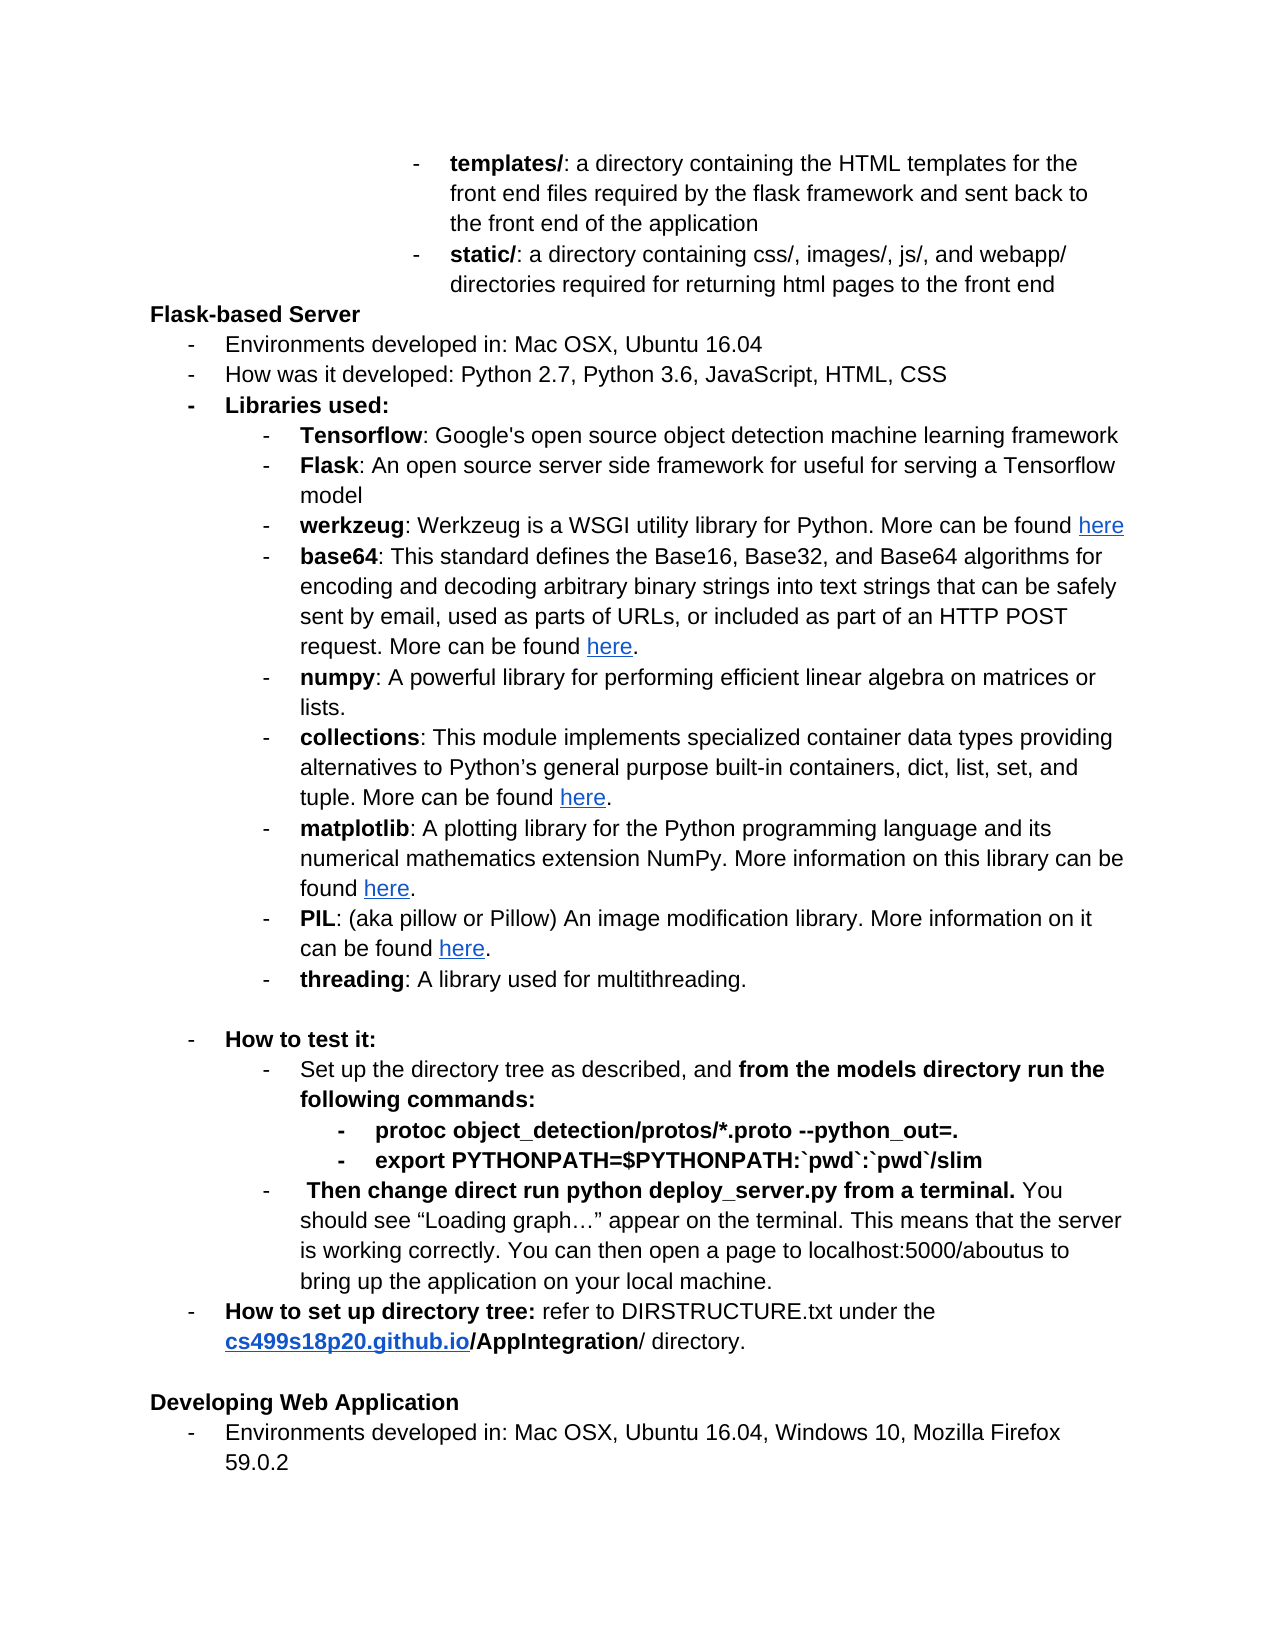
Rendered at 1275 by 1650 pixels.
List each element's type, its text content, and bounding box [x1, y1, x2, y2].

list How was it developed: Python 2.7, Python 3.6, JavaScript, HTML, CSS [187, 361, 1125, 388]
text Developing Web Application [150, 1388, 1125, 1415]
list numpy: A powerful library for performing efficient linear algebra on matrices or lists. [262, 663, 1125, 720]
list matplotlib: A plotting library for the Python programming language and its numerical mathematics extension NumPy. More information on this library can be found here. [262, 814, 1125, 901]
list Then change direct run python deploy_server.py from a terminal. You should see “Loading graph…” appear on the terminal. This means that the server is working correctly. You can then open a page to localhost:5000/aboutus to bring up the application on your local machine. [262, 1177, 1125, 1294]
list Environments developed in: Mac OSX, Ubuntu 16.04, Windows 10, Mozilla Firefox 59.0.2 [187, 1419, 1125, 1475]
list werkzeug: Werkzeug is a WSGI utility library for Python. More can be found here [262, 512, 1125, 539]
list Tensorflow: Google's open source object detection machine learning framework [262, 422, 1125, 448]
text Flask-based Server [150, 301, 1125, 327]
list collections: This module implements specialized container data types providing alternatives to Python’s general purpose built-in containers, dict, list, set, and tuple. More can be found here. [262, 724, 1125, 811]
list How to set up directory tree: refer to DIRSTRUCTURE.txt under the cs499s18p20.github.io/AppIntegration/ directory. [187, 1298, 1125, 1354]
list Set up the directory tree as described, and from the models directory run the following commands: [262, 1056, 1125, 1113]
list templates/: a directory containing the HTML templates for the front end files required by the flask framework and sent back to the front end of the application [412, 150, 1125, 237]
list Environments developed in: Mac OSX, Ubuntu 16.04 [187, 331, 1125, 358]
list protoc object_detection/protos/*.proto --python_out=. [337, 1117, 1125, 1143]
list threading: A library used for multithreading. [262, 966, 1125, 992]
list How to test it: [187, 1026, 1125, 1052]
list Libraries used: [187, 392, 1125, 418]
list base64: This standard defines the Base16, Base32, and Base64 algorithms for encoding and decoding arbitrary binary strings into text strings that can be safely sent by email, used as parts of URLs, or included as part of an HTTP POST request. More can be found here. [262, 543, 1125, 660]
list static/: a directory containing css/, images/, js/, and webapp/ directories required for returning html pages to the front end [412, 241, 1125, 297]
list export PYTHONPATH=$PYTHONPATH:`pwd`:`pwd`/slim [337, 1147, 1125, 1173]
list PIL: (aka pillow or Pillow) An image modification library. More information on it can be found here. [262, 905, 1125, 962]
list Flask: An open source server side framework for useful for serving a Tensorflow model [262, 452, 1125, 509]
